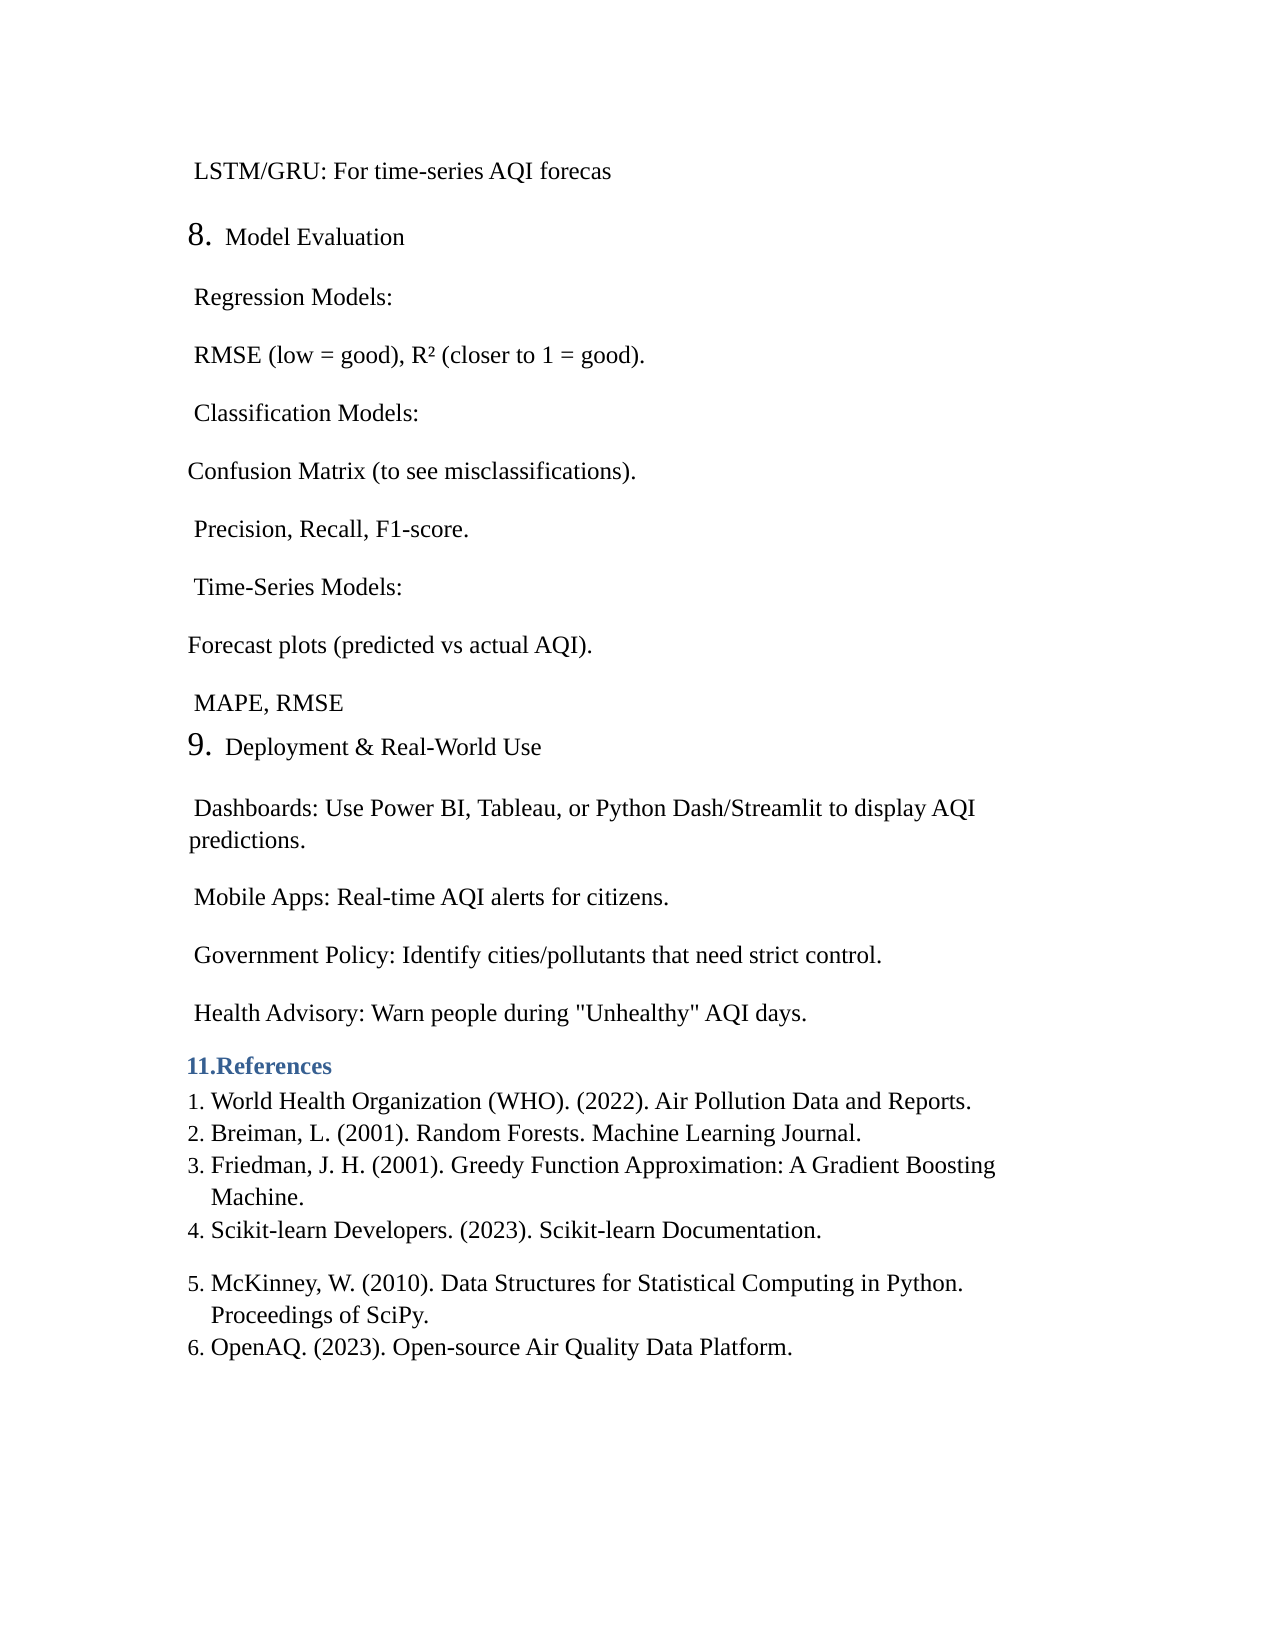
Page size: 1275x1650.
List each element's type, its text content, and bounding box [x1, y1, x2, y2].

list Breiman, L. (2001). Random Forests. Machine Learning Journal. [187, 1118, 1084, 1147]
text Government Policy: Identify cities/pollutants that need strict control. [187, 940, 1083, 969]
list McKinney, W. (2010). Data Structures for Statistical Computing in Python. Proceedings of SciPy. [187, 1268, 1084, 1329]
text Confusion Matrix (to see misclassifications). [187, 456, 1083, 485]
text Health Advisory: Warn people during "Unhealthy" AQI days. [187, 998, 1083, 1027]
text Classification Models: [187, 398, 1083, 427]
list Friedman, J. H. (2001). Greedy Function Approximation: A Gradient Boosting Machine. [187, 1151, 1084, 1211]
list World Health Organization (WHO). (2022). Air Pollution Data and Reports. [187, 1086, 1084, 1114]
text Dashboards: Use Power BI, Tableau, or Python Dash/Streamlit to display AQI predictions. [187, 793, 1083, 854]
subtitle 11.References [186, 1051, 1085, 1080]
text Regression Models: [187, 282, 1083, 311]
text Forecast plots (predicted vs actual AQI). [187, 630, 1083, 659]
text Mobile Apps: Real-time AQI alerts for citizens. [187, 882, 1083, 911]
list OpenAQ. (2023). Open-source Air Quality Data Platform. [187, 1332, 1084, 1361]
list Deployment & Real-World Use [187, 724, 1083, 762]
text MAPE, RMSE [187, 688, 1083, 717]
list Scikit-learn Developers. (2023). Scikit-learn Documentation. [187, 1215, 1084, 1243]
text RMSE (low = good), R² (closer to 1 = good). [187, 340, 1083, 369]
text LSTM/GRU: For time-series AQI forecas [187, 156, 1083, 184]
list Model Evaluation [187, 214, 1083, 252]
text Time-Series Models: [187, 572, 1083, 601]
text Precision, Recall, F1-score. [187, 514, 1083, 543]
